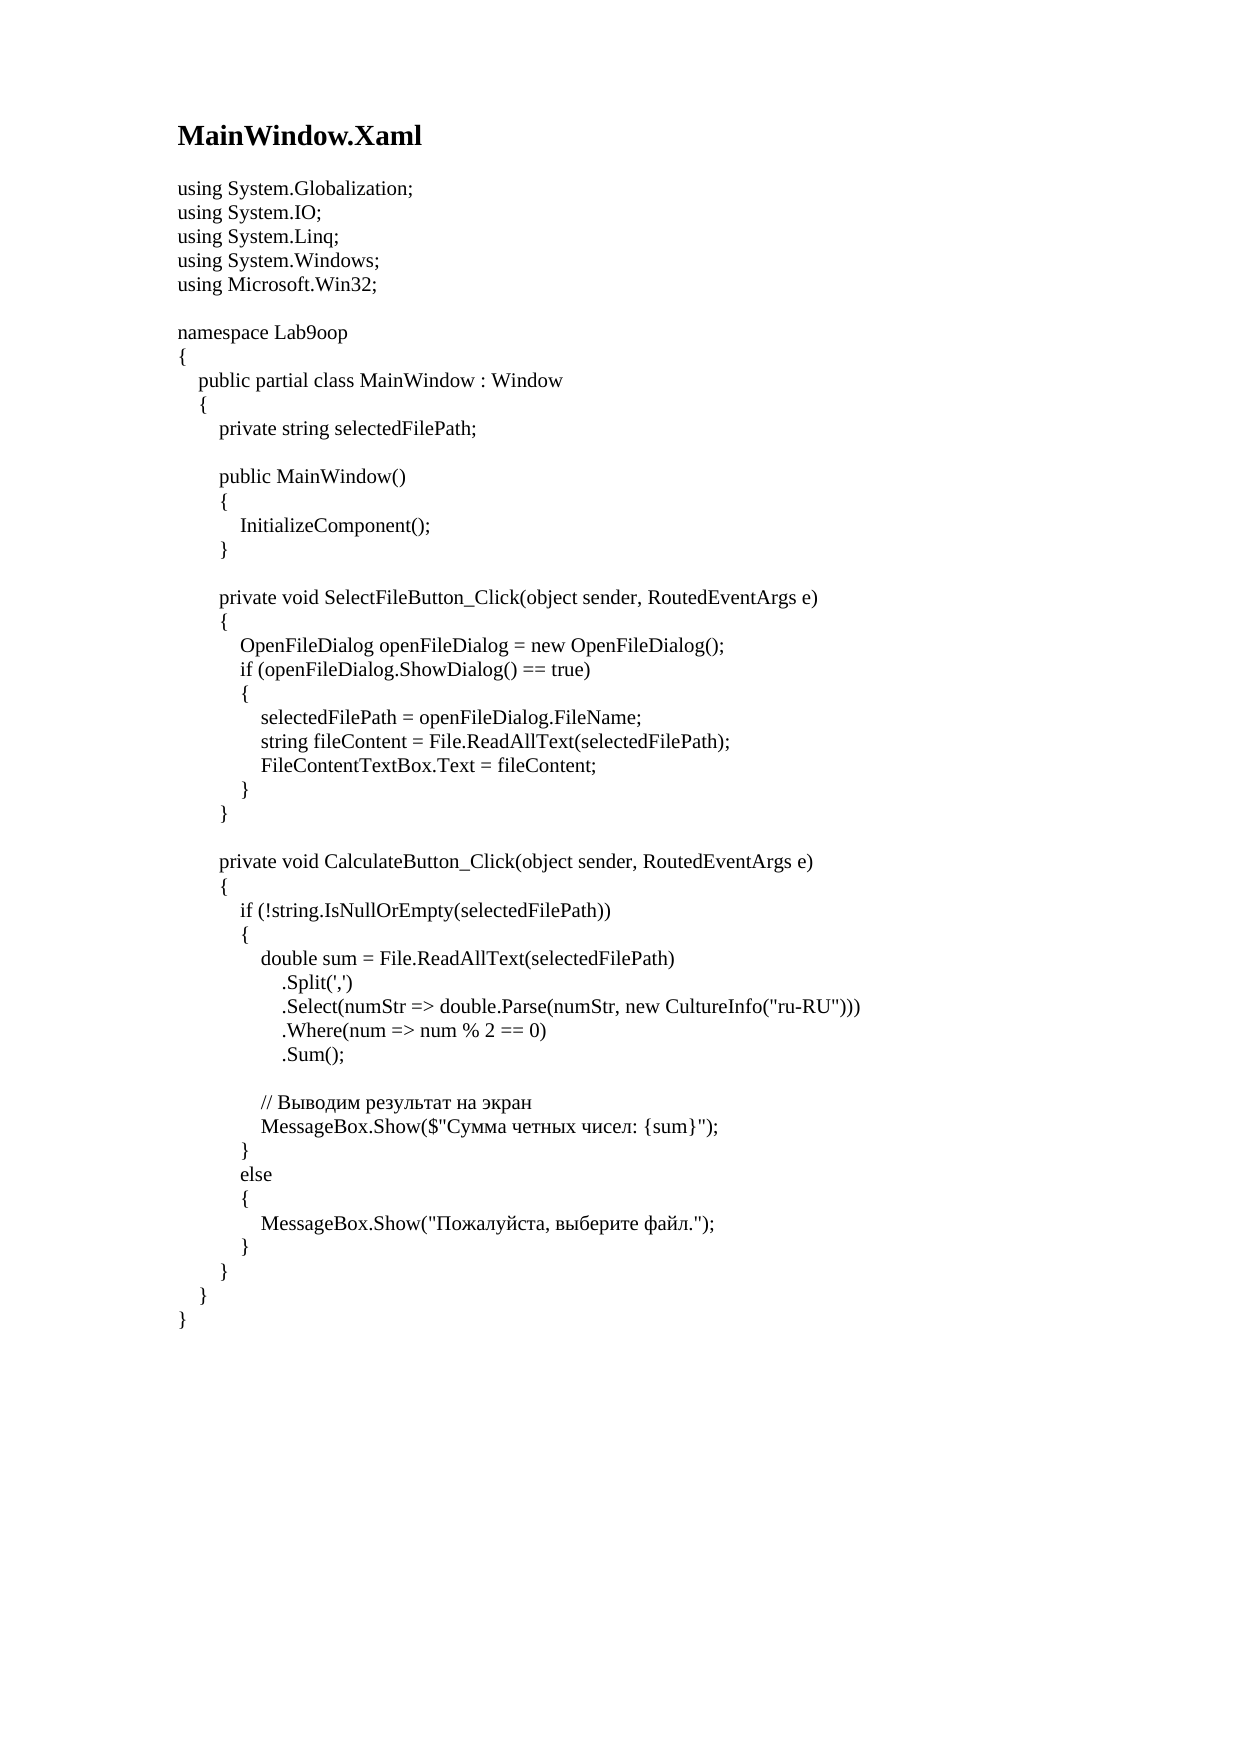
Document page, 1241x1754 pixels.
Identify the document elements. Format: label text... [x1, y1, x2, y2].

text .Sum(); [177, 1042, 1152, 1066]
text { [177, 1186, 1152, 1210]
text double sum = File.ReadAllText(selectedFilePath) [177, 946, 1152, 970]
text using Microsoft.Win32; [177, 272, 1152, 296]
text { [177, 392, 1152, 416]
text using System.Globalization; [177, 176, 1152, 200]
text { [177, 609, 1152, 633]
text } [177, 1258, 1152, 1283]
text private void CalculateButton_Click(object sender, RoutedEventArgs e) [177, 849, 1152, 873]
text selectedFilePath = openFileDialog.FileName; [177, 705, 1152, 729]
text .Where(num => num % 2 == 0) [177, 1018, 1152, 1042]
text } [177, 801, 1152, 825]
text MainWindow.Xaml [177, 118, 1152, 152]
text MessageBox.Show($"Сумма четных чисел: {sum}"); [177, 1114, 1152, 1138]
text if (!string.IsNullOrEmpty(selectedFilePath)) [177, 898, 1152, 922]
text MessageBox.Show("Пожалуйста, выберите файл."); [177, 1210, 1152, 1234]
text InitializeComponent(); [177, 513, 1152, 537]
text if (openFileDialog.ShowDialog() == true) [177, 657, 1152, 681]
text using System.Windows; [177, 248, 1152, 272]
text string fileContent = File.ReadAllText(selectedFilePath); [177, 729, 1152, 753]
text .Select(numStr => double.Parse(numStr, new CultureInfo("ru-RU"))) [177, 994, 1152, 1018]
text private void SelectFileButton_Click(object sender, RoutedEventArgs e) [177, 585, 1152, 609]
text } [177, 1307, 1152, 1331]
text using System.Linq; [177, 224, 1152, 248]
text } [177, 1283, 1152, 1307]
text } [177, 537, 1152, 561]
text FileContentTextBox.Text = fileContent; [177, 753, 1152, 777]
text { [177, 922, 1152, 946]
text } [177, 1138, 1152, 1162]
text private string selectedFilePath; [177, 416, 1152, 440]
text } [177, 777, 1152, 801]
text using System.IO; [177, 200, 1152, 224]
text namespace Lab9oop [177, 320, 1152, 344]
text OpenFileDialog openFileDialog = new OpenFileDialog(); [177, 633, 1152, 657]
text } [177, 1234, 1152, 1258]
text // Выводим результат на экран [177, 1090, 1152, 1114]
text { [177, 681, 1152, 705]
text { [177, 873, 1152, 898]
text .Split(',') [177, 970, 1152, 994]
text public partial class MainWindow : Window [177, 368, 1152, 392]
text { [177, 488, 1152, 513]
text public MainWindow() [177, 464, 1152, 488]
text { [177, 344, 1152, 368]
text else [177, 1162, 1152, 1186]
